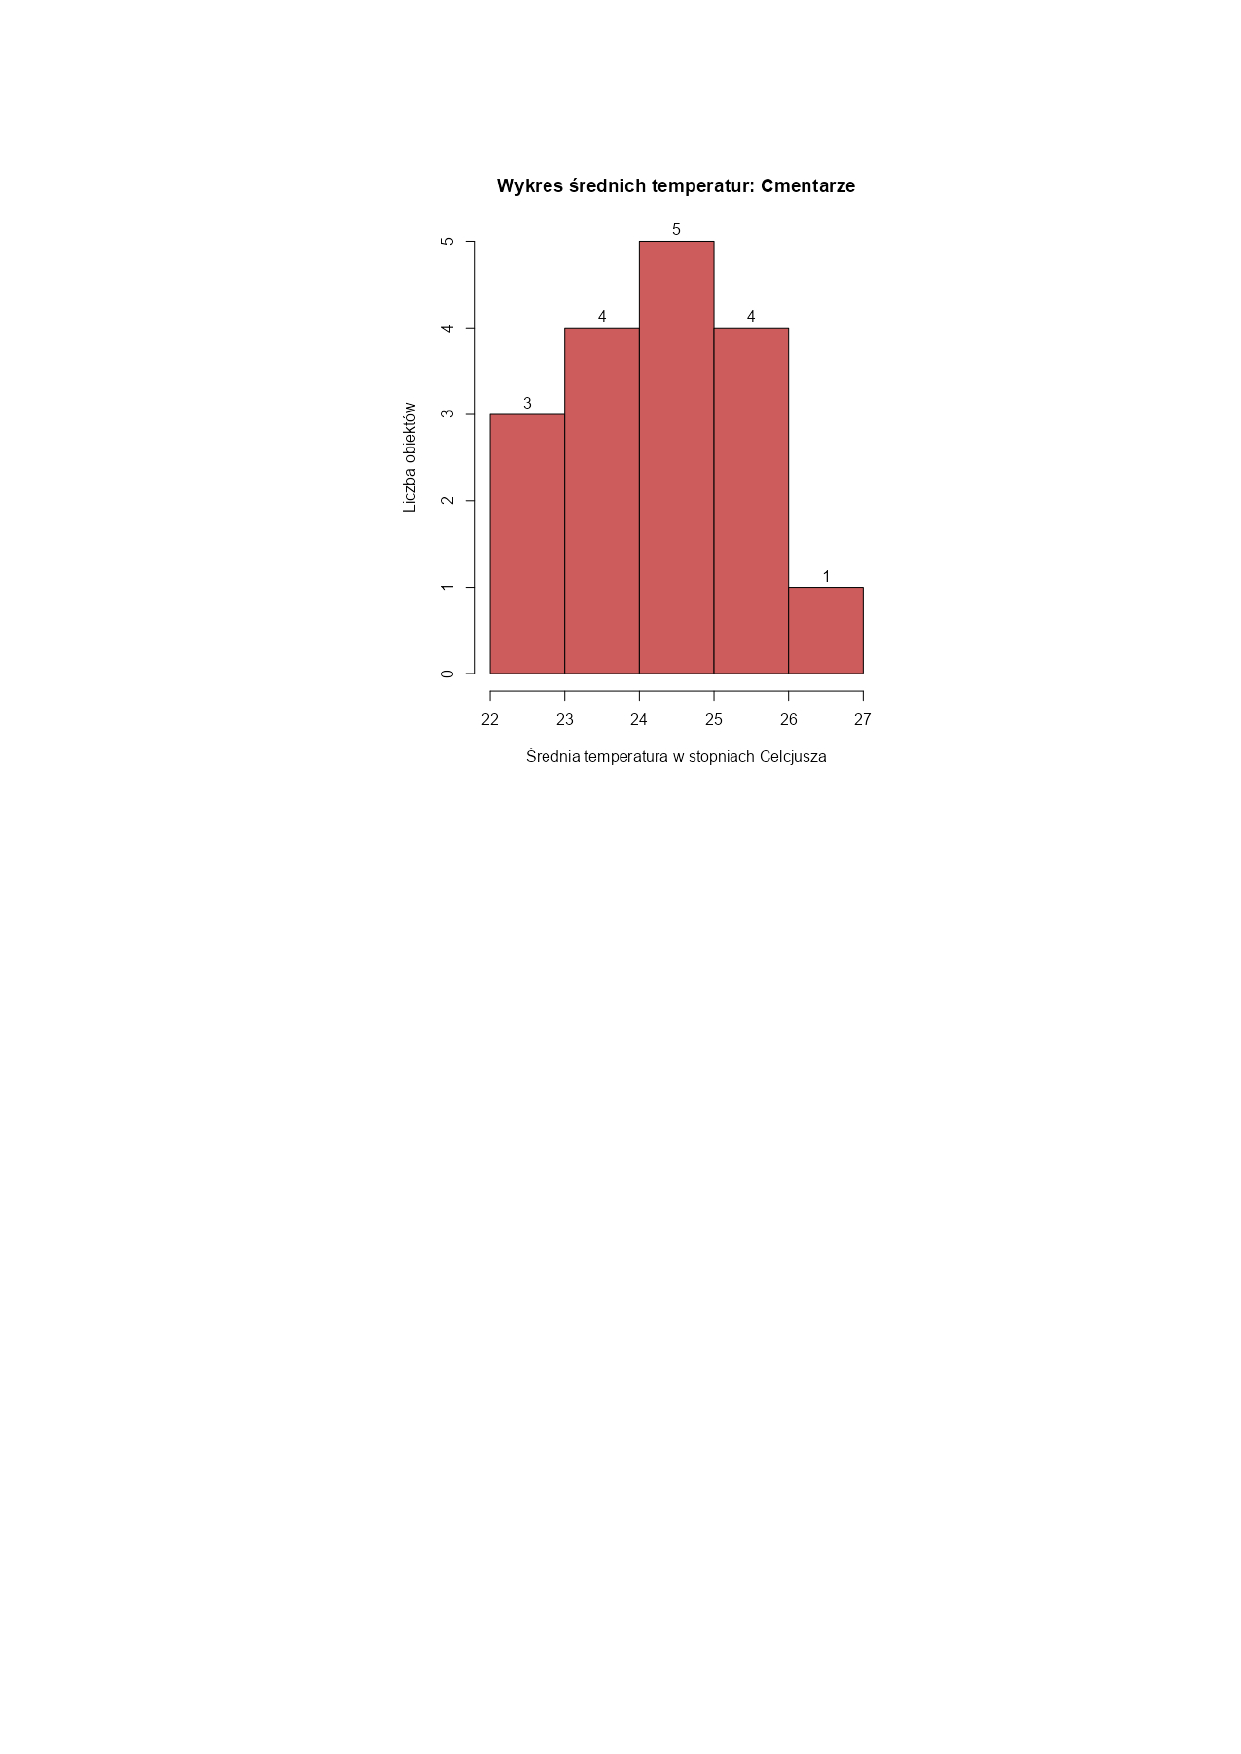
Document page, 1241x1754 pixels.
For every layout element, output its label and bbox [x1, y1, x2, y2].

picture [398, 147, 917, 786]
